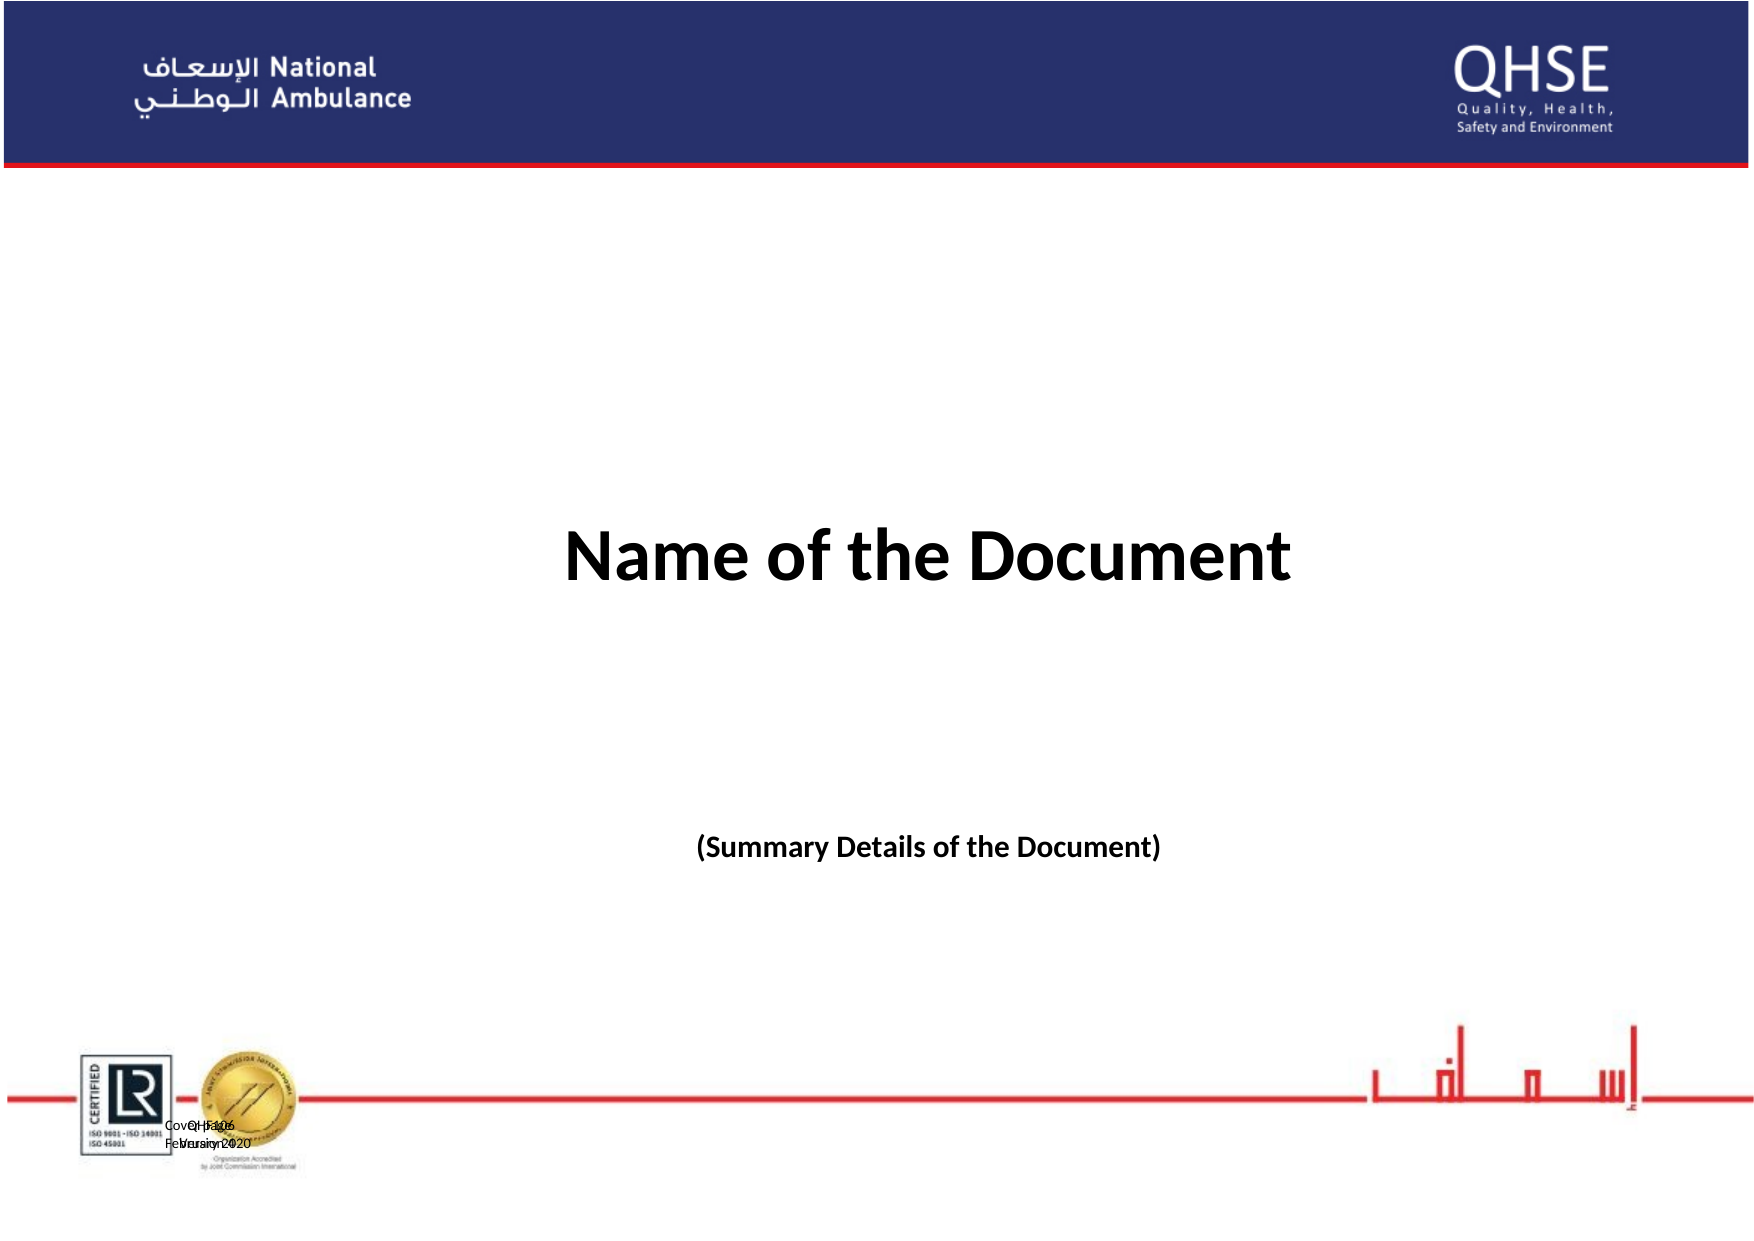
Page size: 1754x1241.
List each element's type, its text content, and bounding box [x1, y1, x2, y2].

text Name of the Document [150, 507, 1707, 599]
text (Summary Details of the Document) [150, 827, 1707, 865]
picture [3, 1, 1749, 168]
picture [7, 986, 1754, 1225]
